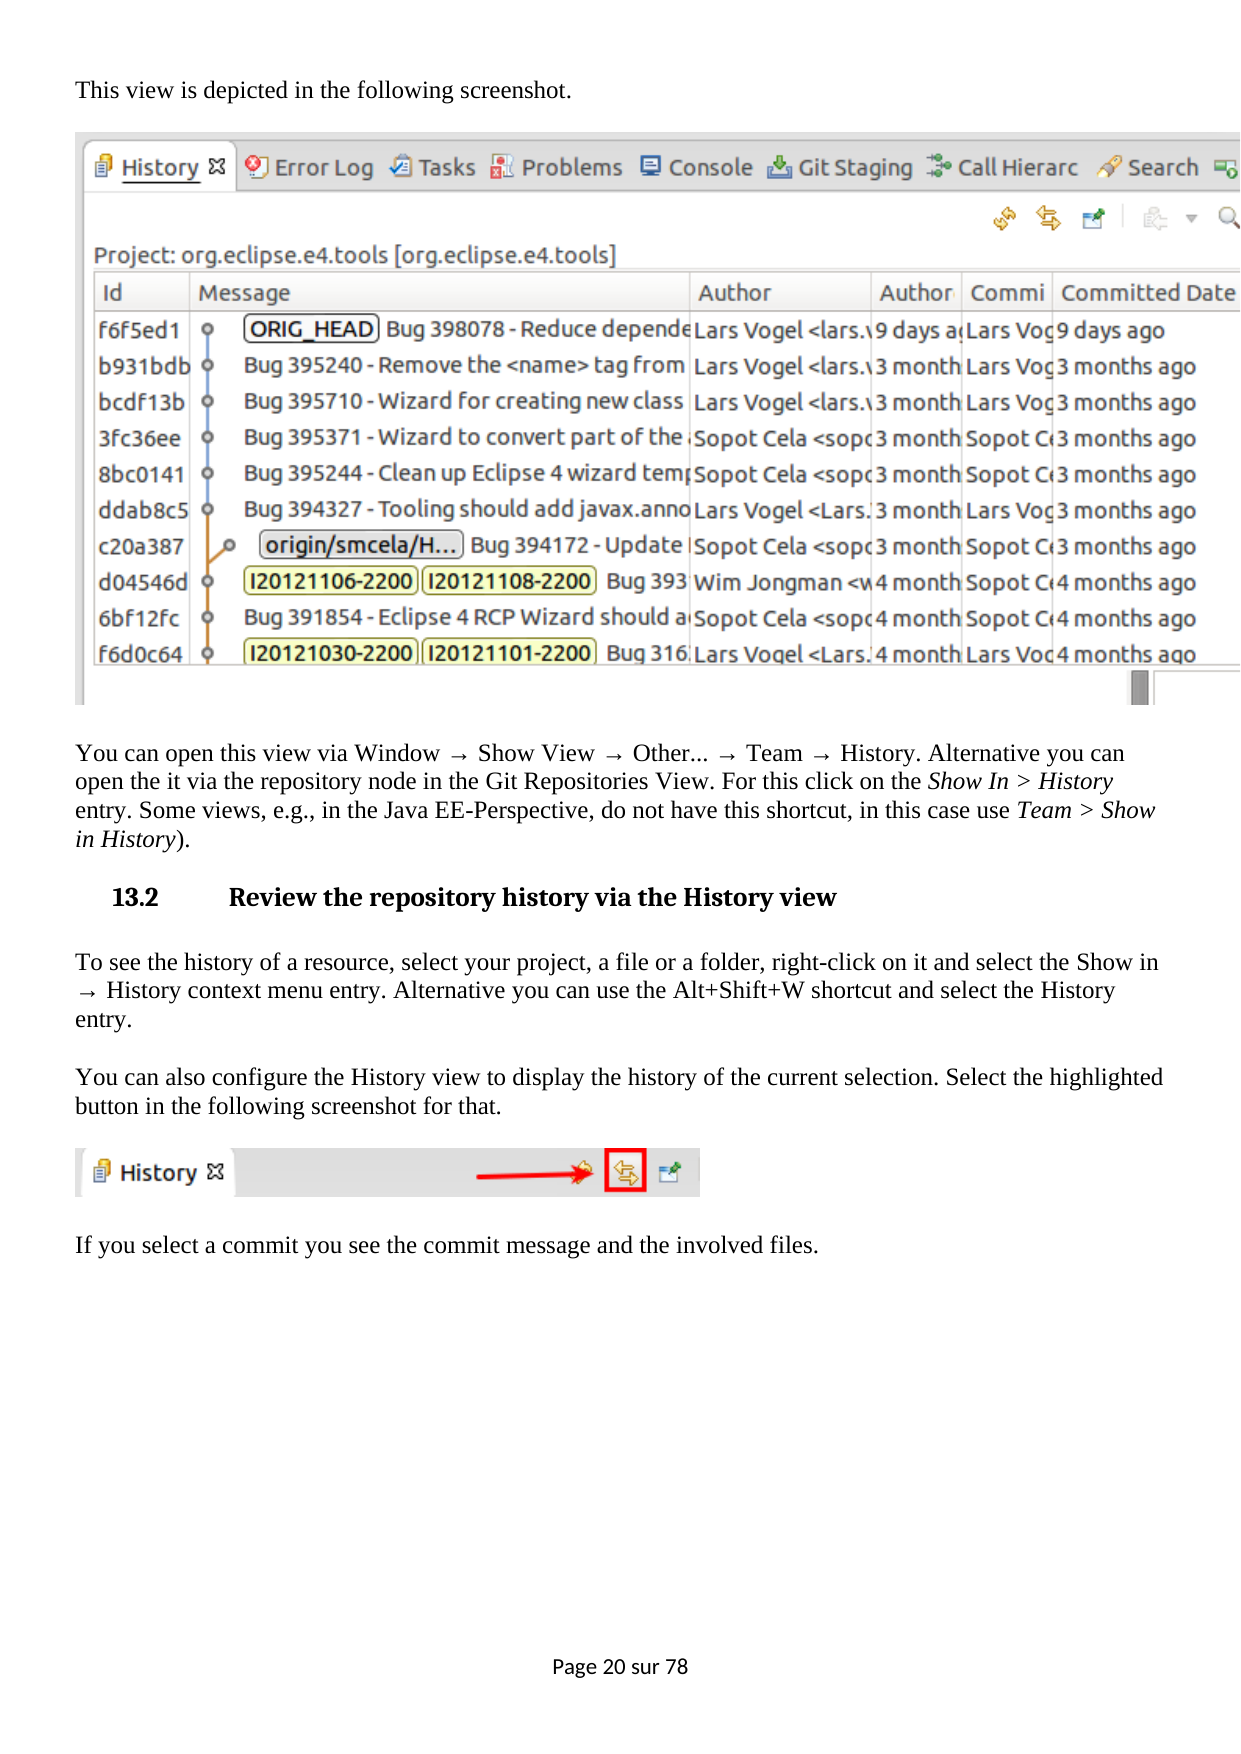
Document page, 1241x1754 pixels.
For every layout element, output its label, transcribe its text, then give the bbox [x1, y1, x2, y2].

text If you select a commit you see the commit message and the involved files. [75, 1230, 1165, 1259]
text You can open this view via Window → Show View → Other... → Team → History. Alternative you can open the it via the repository node in the Git Repositories View. For this click on the Show In > History entry. Some views, e.g., in the Java EE-Perspective, do not have this shortcut, in this case use Team > Show in History). [75, 738, 1165, 853]
picture [75, 132, 1241, 705]
text You can also configure the History view to display the history of the current selection. Select the highlighted button in the following screenshot for that. [75, 1062, 1165, 1119]
text To see the history of a resource, select your project, a file or a folder, right-click on it and select the Show in → History context menu entry. Alternative you can use the Alt+Shift+W shortcut and select the History entry. [75, 947, 1165, 1033]
subtitle Review the repository history via the History view [112, 882, 1165, 913]
picture [75, 1148, 700, 1197]
text This view is depicted in the following screenshot. [75, 75, 1165, 104]
